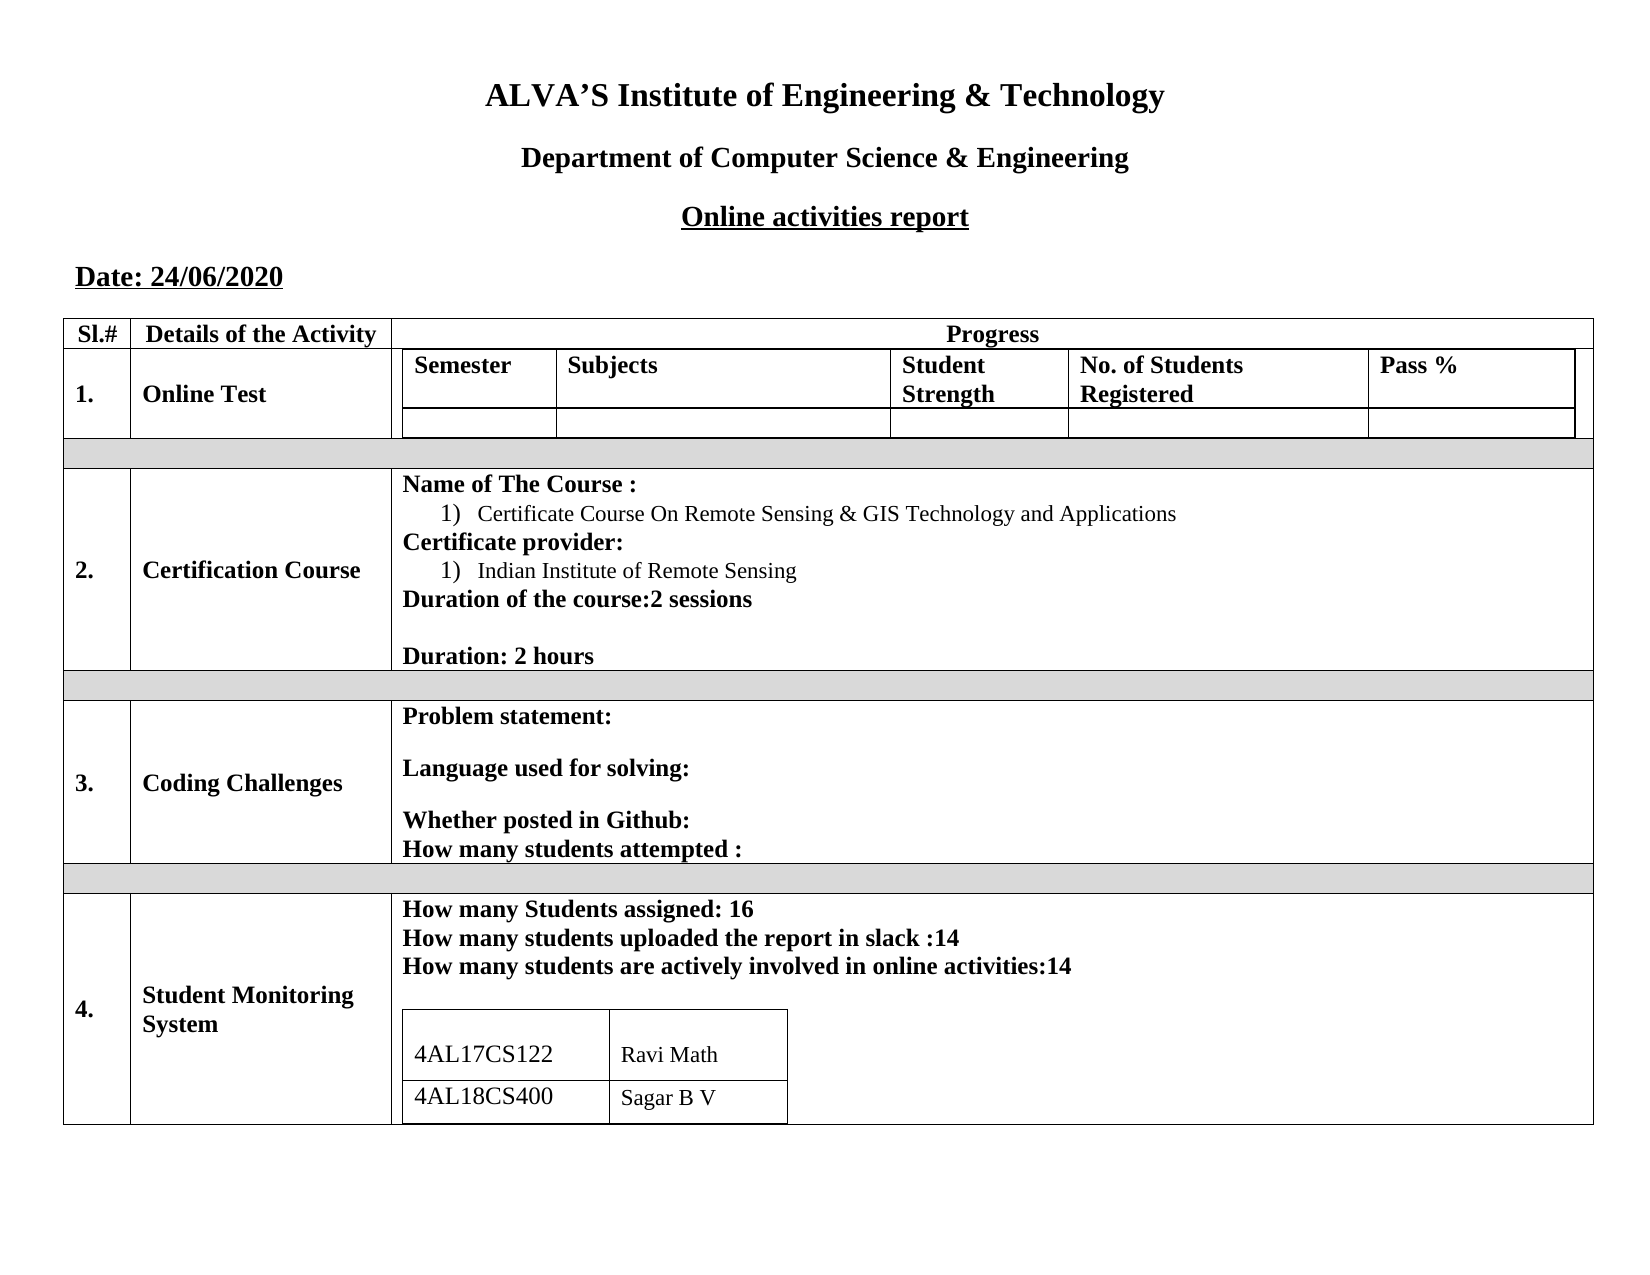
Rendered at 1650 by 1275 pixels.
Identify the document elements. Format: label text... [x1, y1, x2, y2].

table_header Progress [392, 319, 1593, 348]
table_cell Problem statement: Language used for solving: Whether posted in Github: How many students attempted : [392, 701, 1593, 863]
table_cell Coding Challenges [131, 701, 391, 863]
table_cell Certification Course [131, 469, 391, 670]
text Date: 24/06/2020 [75, 259, 1575, 292]
table_cell Student Monitoring System [131, 894, 391, 1124]
table_cell [64, 701, 130, 863]
table_cell Online Test [131, 349, 391, 438]
text Department of Computer Science & Engineering [75, 140, 1575, 173]
table_cell [1576, 349, 1593, 438]
table_cell [1369, 350, 1574, 407]
table_cell [64, 894, 130, 1124]
table_cell How many Students assigned: 16 How many students uploaded the report in slack :14 How many students are actively involved in online activities:14 [392, 894, 1593, 1124]
table_cell [403, 350, 556, 407]
text ALVA’S Institute of Engineering & Technology [75, 75, 1575, 113]
table_cell [403, 409, 556, 437]
table_cell [1069, 350, 1368, 407]
table_cell [557, 350, 890, 407]
table_cell [64, 349, 130, 438]
table_cell [891, 409, 1068, 437]
table_cell [392, 349, 402, 438]
table_cell [64, 469, 130, 670]
table_header Sl.# [64, 319, 130, 348]
table_cell [1069, 409, 1368, 437]
table_cell [557, 409, 890, 437]
table_cell Name of The Course : Certificate Course On Remote Sensing & GIS Technology and Applications Certificate provider: Indian Institute of Remote Sensing Duration of the course:2 sessions Duration: 2 hours [392, 469, 1593, 670]
table_cell [64, 671, 1593, 700]
table_cell [891, 350, 1068, 407]
table_cell [64, 439, 1593, 468]
text Online activities report [75, 199, 1575, 233]
table_header Details of the Activity [131, 319, 391, 348]
table_cell [1369, 409, 1574, 437]
table_cell [64, 864, 1593, 893]
